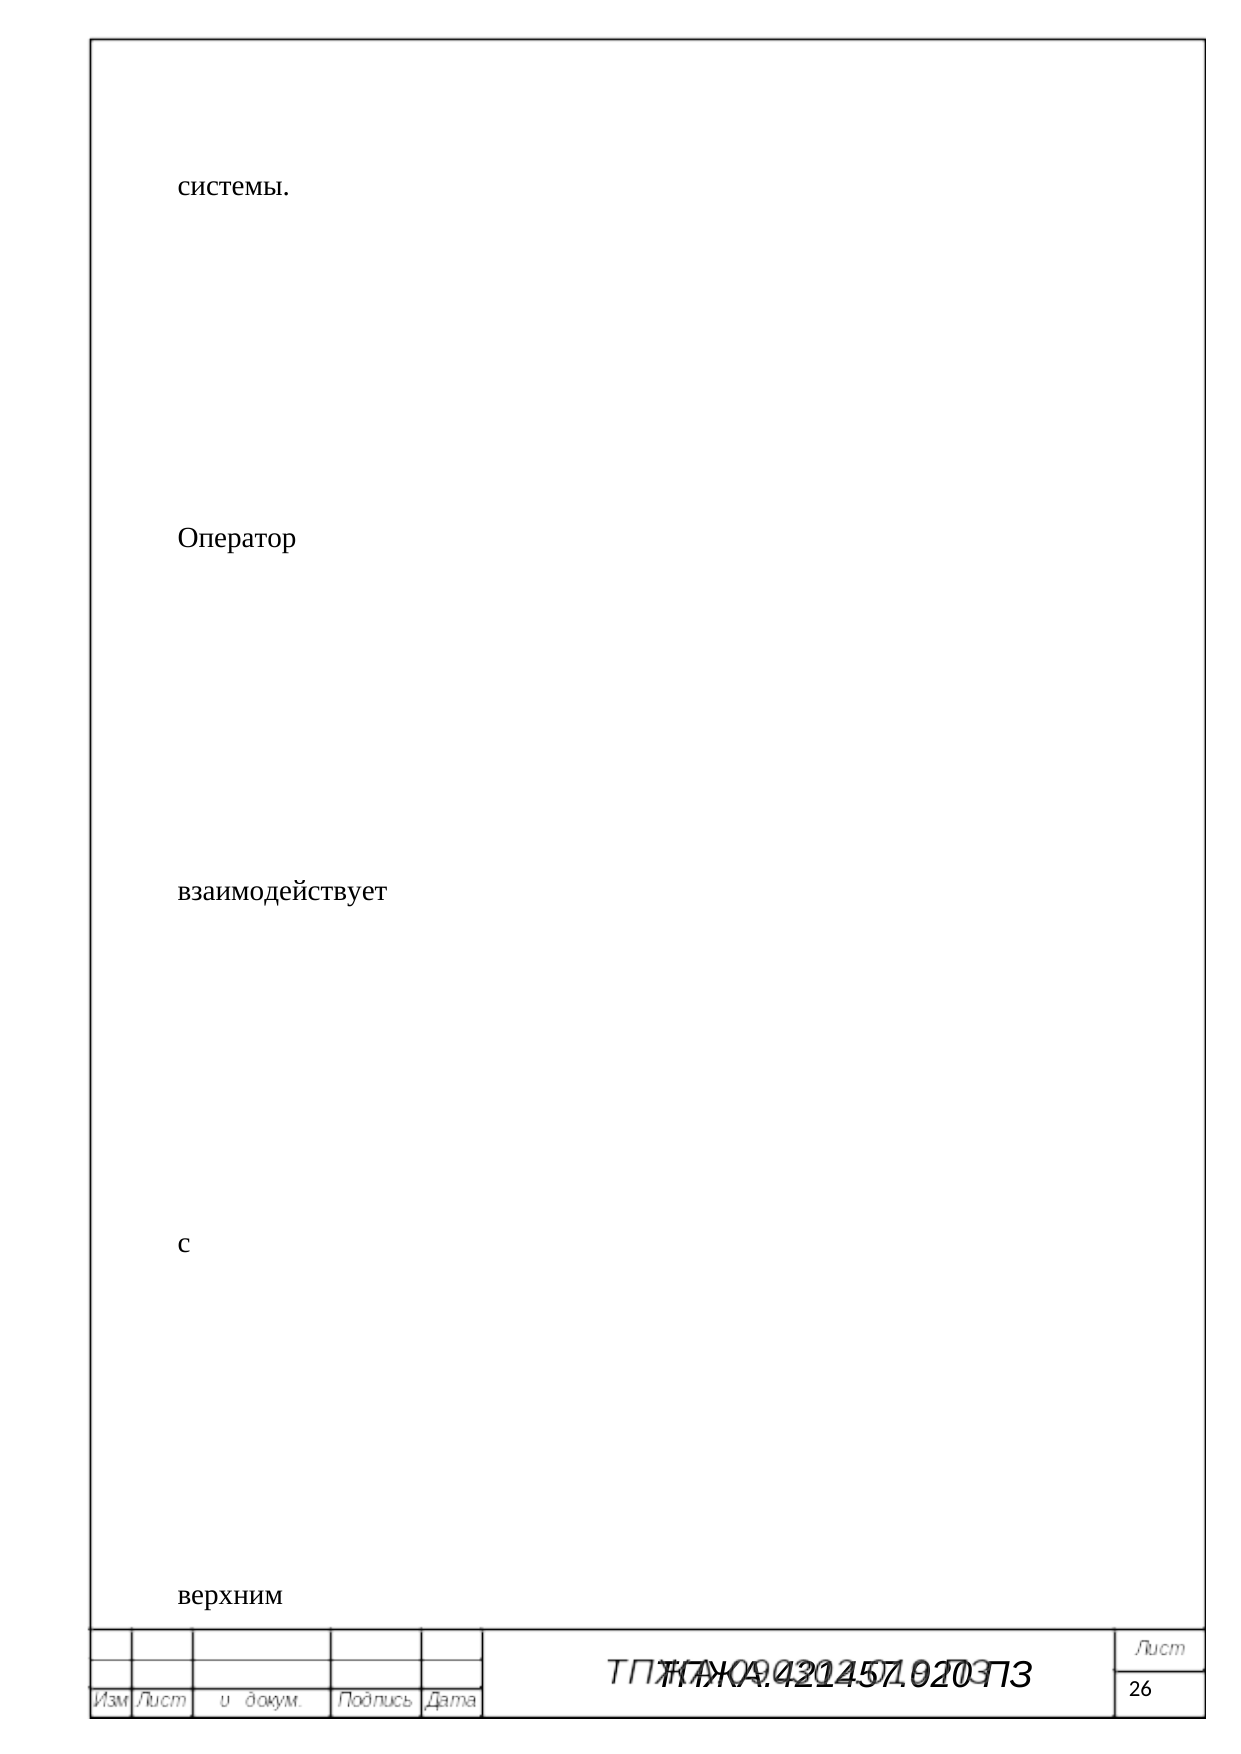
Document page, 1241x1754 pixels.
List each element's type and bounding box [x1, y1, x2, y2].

text [177, 118, 1152, 1611]
